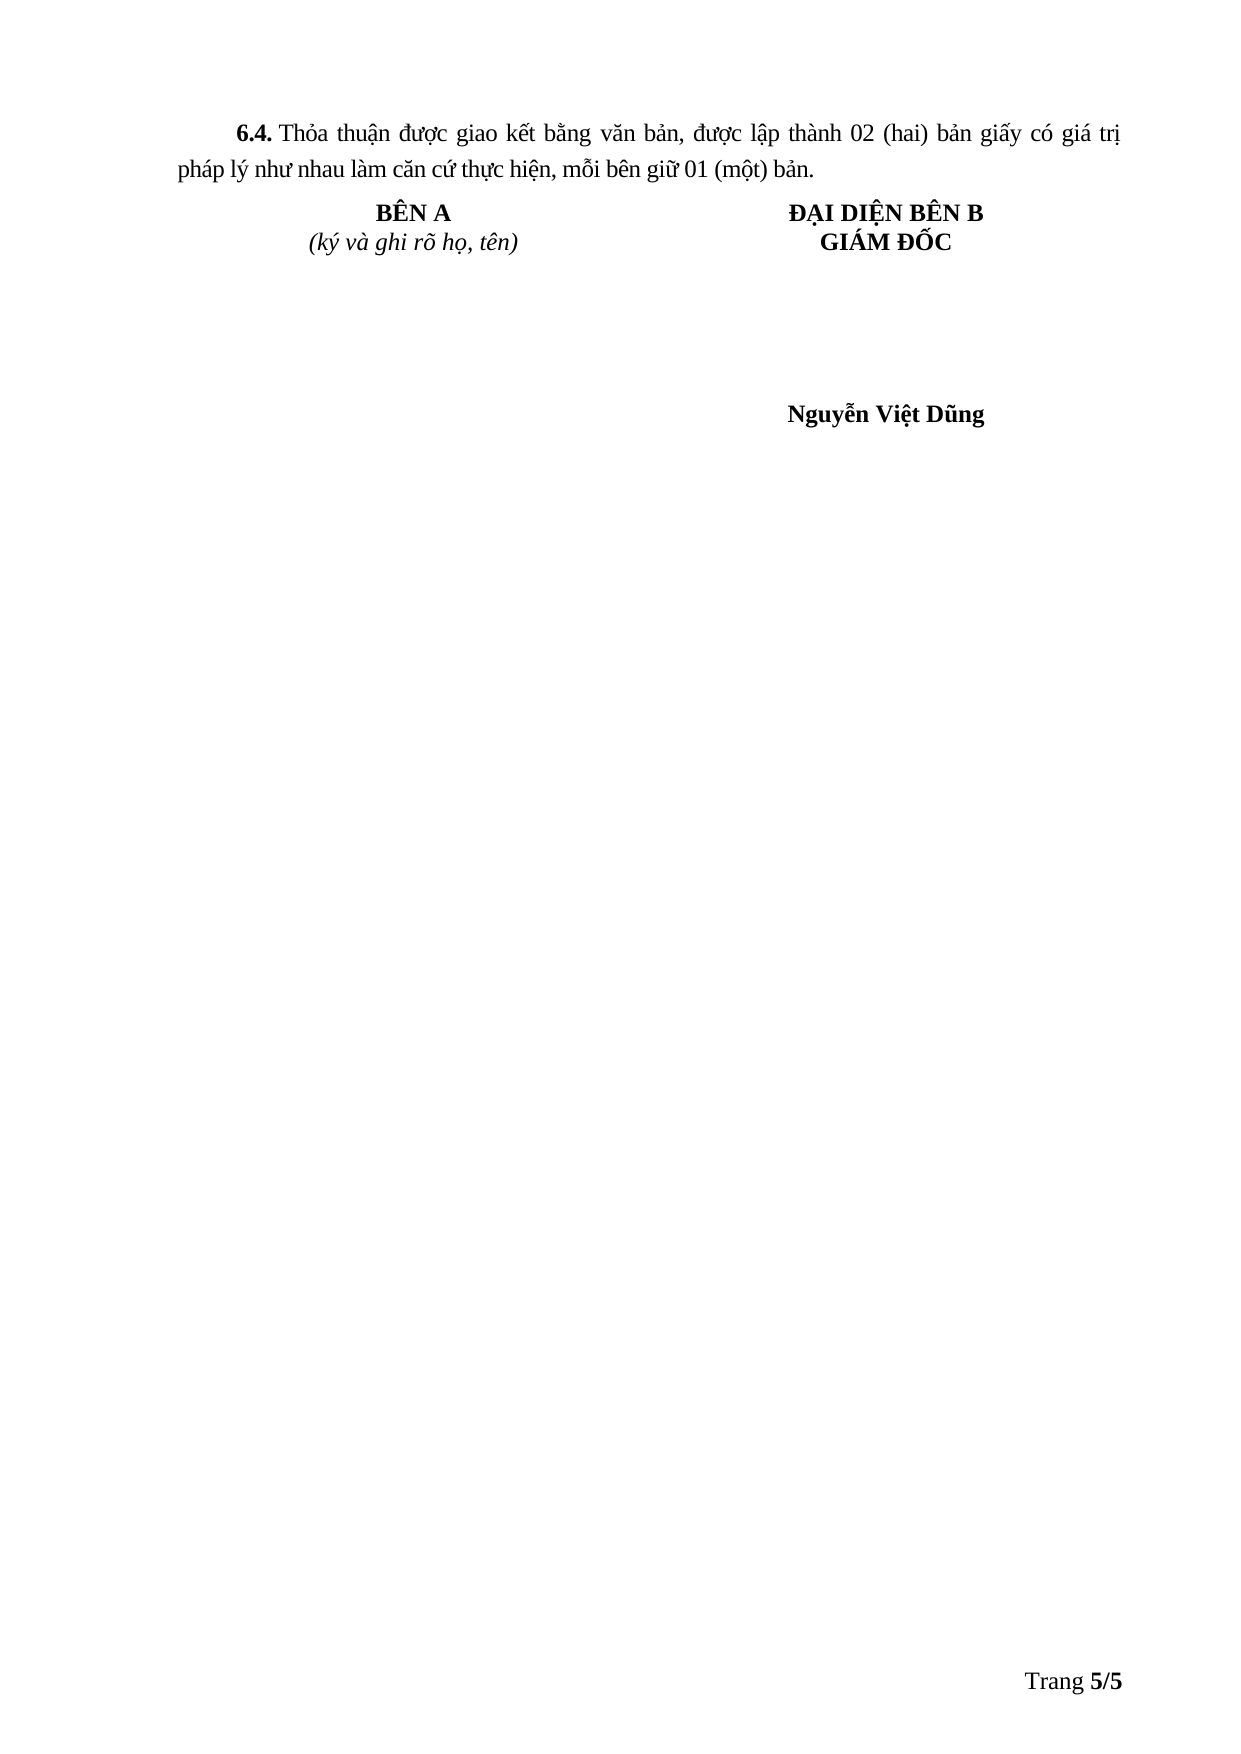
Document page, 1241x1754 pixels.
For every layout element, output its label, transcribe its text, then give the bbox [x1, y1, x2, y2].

table_header BÊN A (ký và ghi rõ họ, tên) [177, 198, 649, 428]
subtitle Thỏa thuận được giao kết bằng văn bản, được lập thành 02 (hai) bản giấy có giá trị pháp lý như nhau làm căn cứ thực hiện, mỗi bên giữ 01 (một) bản. [177, 118, 1122, 183]
table_header ĐẠI DIỆN BÊN B GIÁM ĐỐC Nguyễn Việt Dũng [650, 198, 1122, 428]
